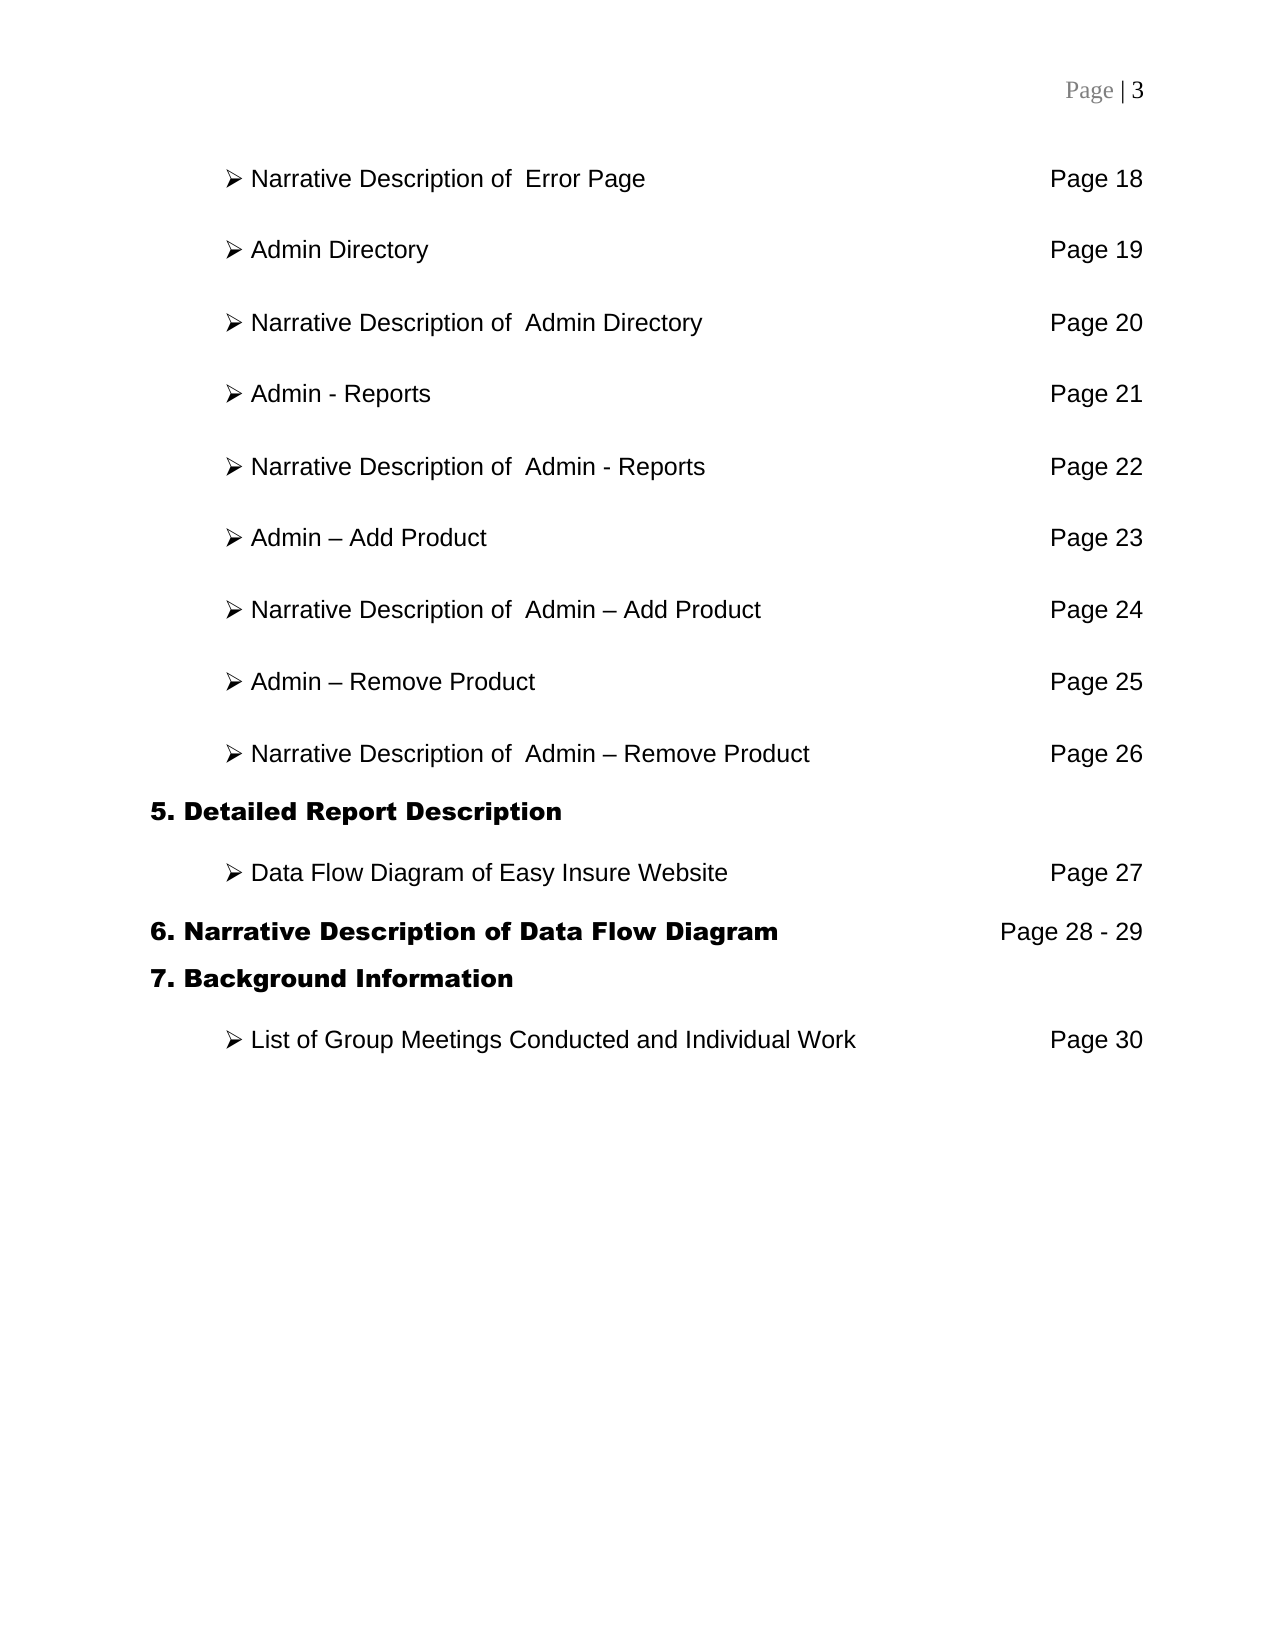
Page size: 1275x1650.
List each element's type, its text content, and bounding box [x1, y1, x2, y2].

text 6. Narrative Description of Data Flow Diagram Page 28 - 29 [150, 917, 1144, 946]
text ⮚ List of Group Meetings Conducted and Individual Work Page 30 [150, 1012, 1144, 1063]
text ⮚ Admin Directory Page 19 [150, 222, 1144, 273]
text ⮚ Narrative Description of Admin - Reports Page 22 [150, 438, 1144, 489]
text ⮚ Narrative Description of Admin – Add Product Page 24 [150, 582, 1144, 633]
text ⮚ Narrative Description of Error Page Page 18 [150, 150, 1144, 201]
text ⮚ Narrative Description of Admin – Remove Product Page 26 [150, 726, 1144, 777]
text ⮚ Data Flow Diagram of Easy Insure Website Page 27 [150, 845, 1144, 896]
text 5. Detailed Report Description [150, 798, 1144, 826]
text ⮚ Narrative Description of Admin Directory Page 20 [150, 294, 1144, 345]
text 7. Background Information [150, 965, 1144, 993]
text ⮚ Admin – Add Product Page 23 [150, 510, 1144, 561]
text ⮚ Admin - Reports Page 21 [150, 366, 1144, 417]
text ⮚ Admin – Remove Product Page 25 [150, 654, 1144, 705]
